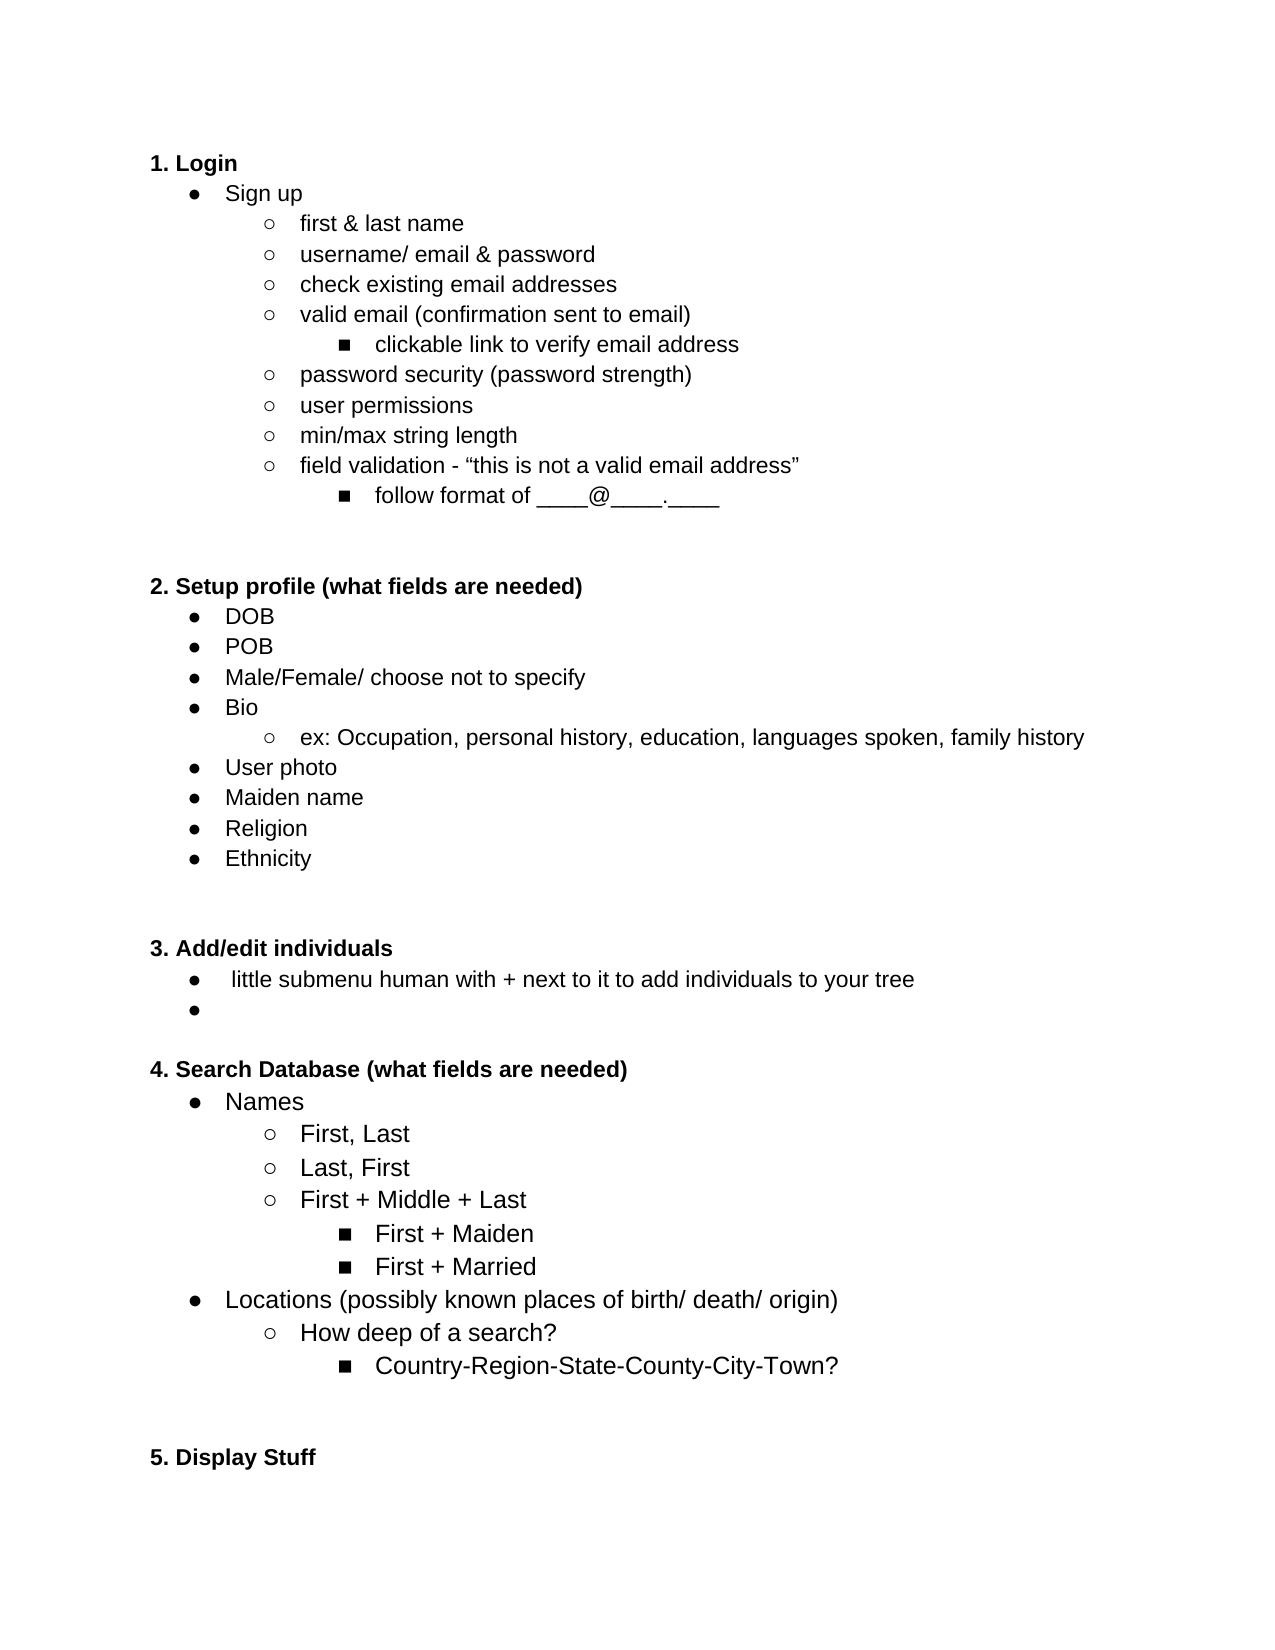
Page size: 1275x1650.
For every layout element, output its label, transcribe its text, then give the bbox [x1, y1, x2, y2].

list password security (password strength) [262, 361, 1125, 388]
list field validation - “this is not a valid email address” [262, 452, 1125, 478]
list check existing email addresses [262, 271, 1125, 297]
list Male/Female/ choose not to specify [187, 663, 1125, 690]
list valid email (confirmation sent to email) [262, 301, 1125, 327]
text 2. Setup profile (what fields are needed) [150, 573, 1125, 599]
list clickable link to verify email address [337, 331, 1125, 358]
list Religion [187, 814, 1125, 841]
text 5. Display Stuff [150, 1444, 1125, 1470]
text 3. Add/edit individuals [150, 935, 1125, 962]
list Ethnicity [187, 845, 1125, 871]
list Locations (possibly known places of birth/ death/ origin) [187, 1284, 1125, 1313]
list First, Last [262, 1119, 1125, 1148]
list User photo [187, 754, 1125, 781]
list Bio [187, 694, 1125, 720]
list user permissions [262, 392, 1125, 418]
list POB [187, 633, 1125, 660]
list First + Married [337, 1252, 1125, 1280]
list little submenu human with + next to it to add individuals to your tree [187, 966, 1125, 992]
text 1. Login [150, 150, 1125, 176]
list first & last name [262, 210, 1125, 237]
list DOB [187, 603, 1125, 629]
list Last, First [262, 1152, 1125, 1181]
list Names [187, 1086, 1125, 1115]
list Sign up [187, 180, 1125, 207]
list First + Maiden [337, 1218, 1125, 1247]
list Country-Region-State-County-City-Town? [337, 1351, 1125, 1379]
list username/ email & password [262, 241, 1125, 267]
list follow format of ____@____.____ [337, 482, 1125, 509]
list ex: Occupation, personal history, education, languages spoken, family history [262, 724, 1125, 750]
list Maiden name [187, 784, 1125, 811]
list How deep of a search? [262, 1318, 1125, 1346]
list min/max string length [262, 422, 1125, 448]
list First + Middle + Last [262, 1186, 1125, 1214]
text 4. Search Database (what fields are needed) [150, 1056, 1125, 1083]
